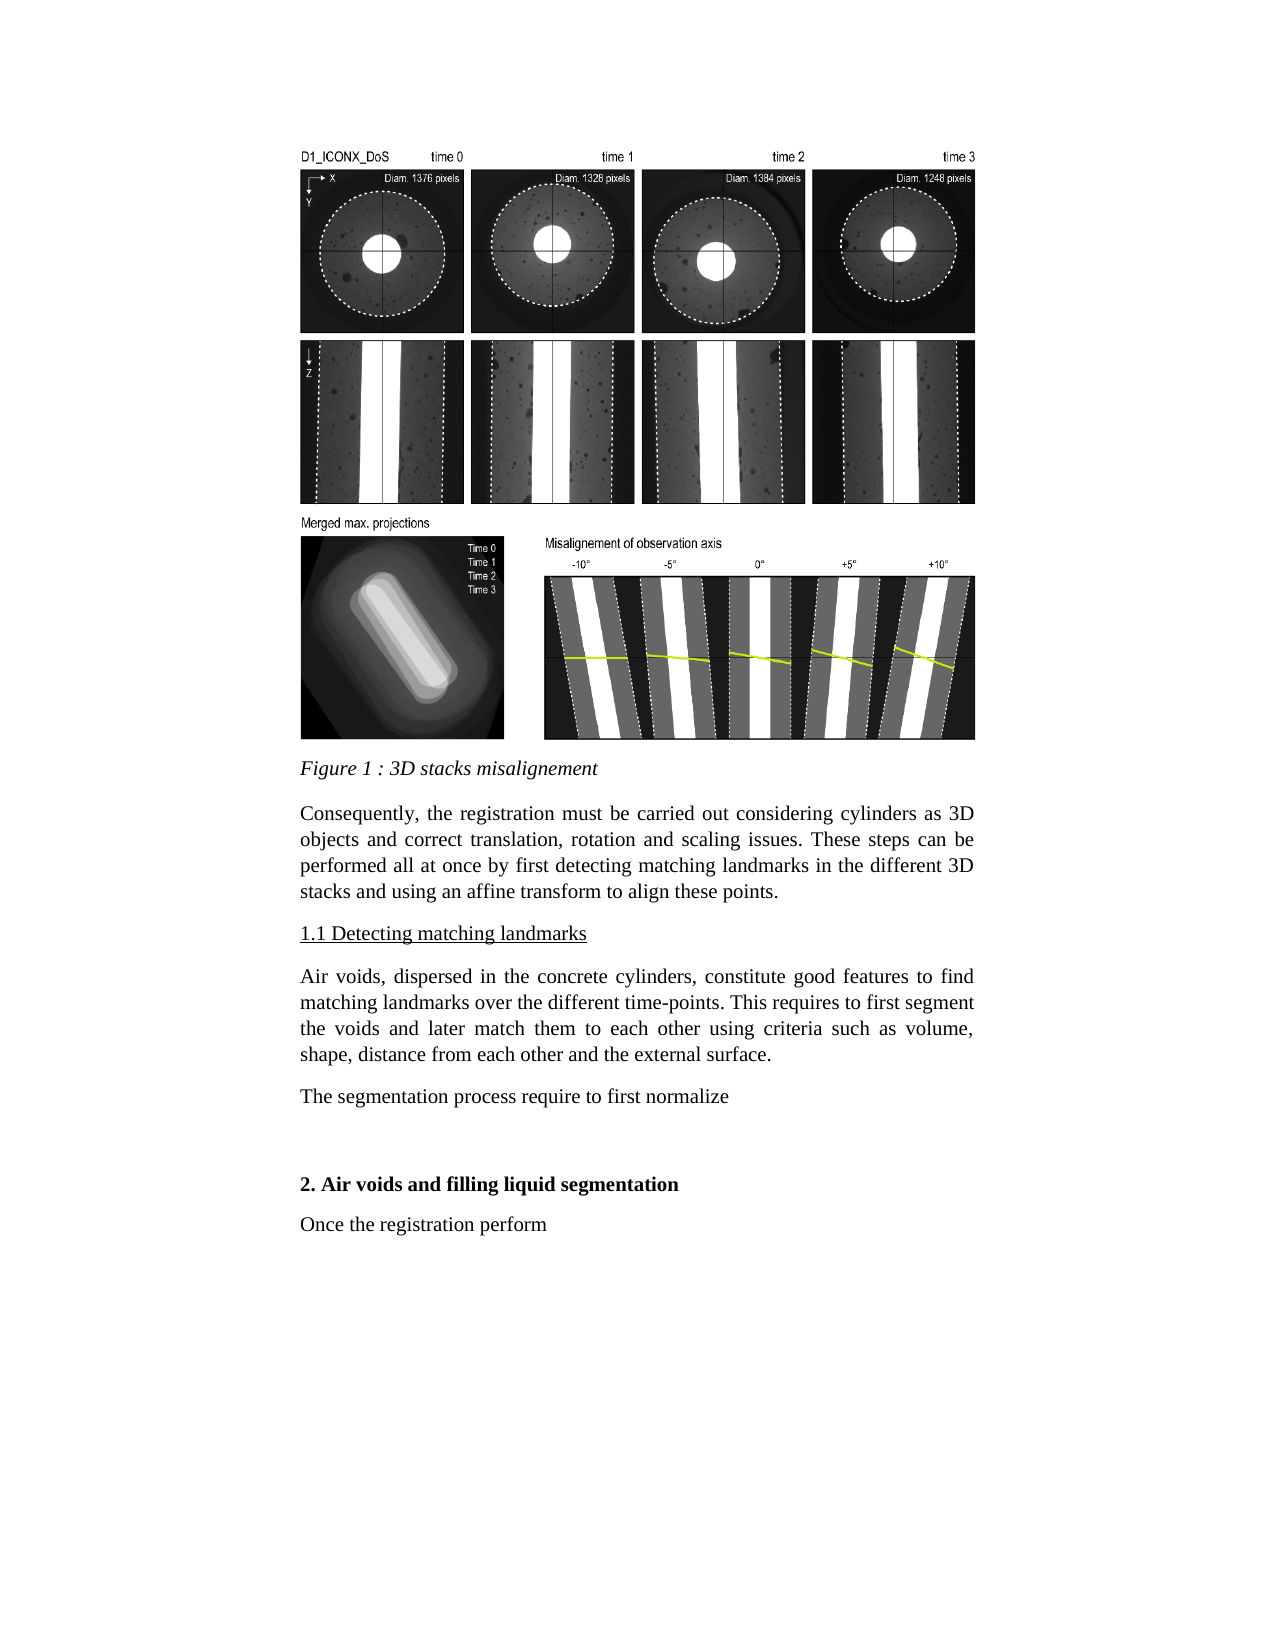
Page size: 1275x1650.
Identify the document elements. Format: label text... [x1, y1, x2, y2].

picture [300, 150, 976, 740]
text Figure 1 : 3D stacks misalignement [300, 756, 975, 780]
text Consequently, the registration must be carried out considering cylinders as 3D objects and correct translation, rotation and scaling issues. These steps can be performed all at once by first detecting matching landmarks in the different 3D stacks and using an affine transform to align these points. [300, 801, 975, 903]
text Once the registration perform [300, 1212, 975, 1236]
text 1.1 Detecting matching landmarks [300, 921, 975, 945]
text The segmentation process require to first normalize [300, 1084, 975, 1108]
text Air voids, dispersed in the concrete cylinders, constitute good features to find matching landmarks over the different time-points. This requires to first segment the voids and later match them to each other using criteria such as volume, shape, distance from each other and the external surface. [300, 964, 975, 1066]
text 2. Air voids and filling liquid segmentation [300, 1172, 975, 1196]
